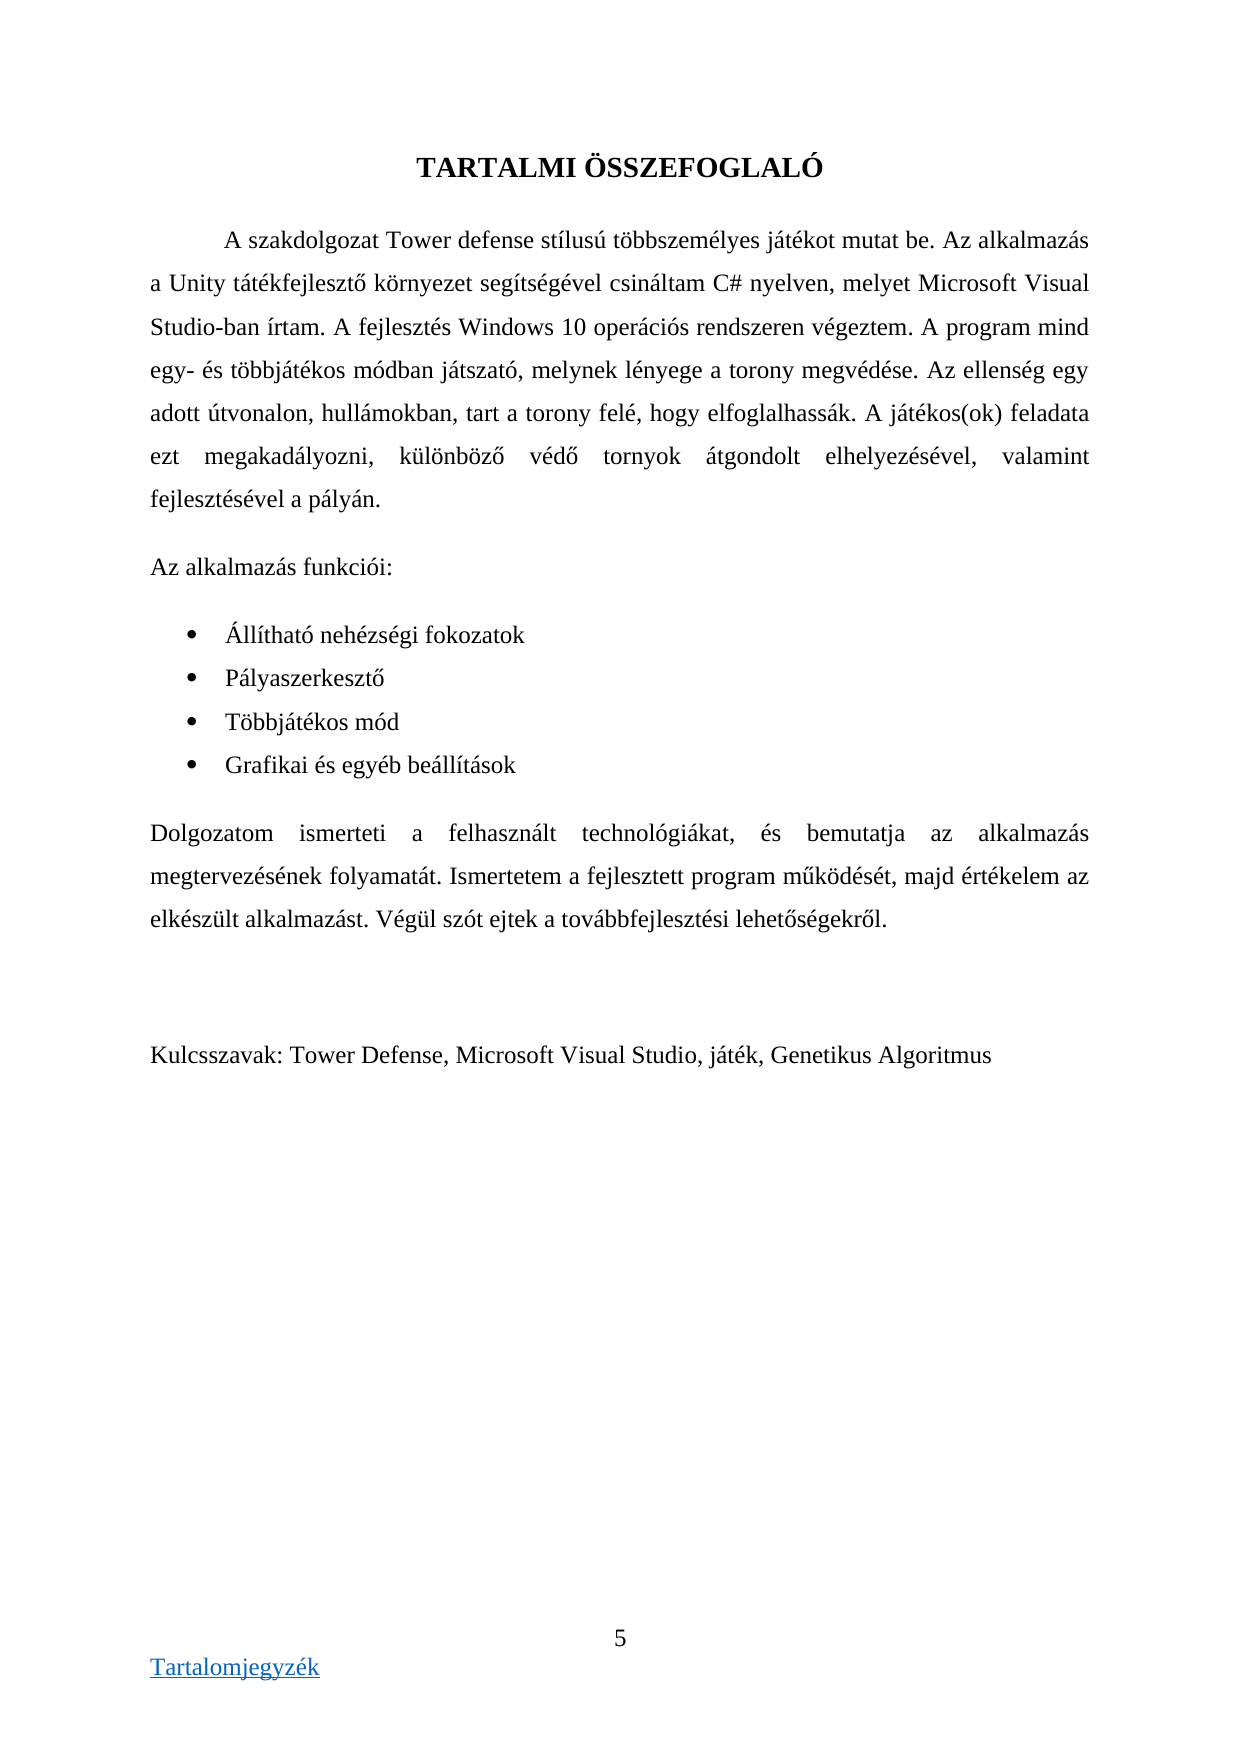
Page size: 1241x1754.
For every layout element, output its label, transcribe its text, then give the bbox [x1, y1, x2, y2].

list Többjátékos mód [187, 707, 1090, 735]
text Kulcsszavak: Tower Defense, Microsoft Visual Studio, játék, Genetikus Algoritmus [150, 1040, 1090, 1069]
text A szakdolgozat Tower defense stílusú többszemélyes játékot mutat be. Az alkalmazás a Unity tátékfejlesztő környezet segítségével csináltam C# nyelven, melyet Microsoft Visual Studio-ban írtam. A fejlesztés Windows 10 operációs rendszeren végeztem. A program mind egy- és többjátékos módban játszató, melynek lényege a torony megvédése. Az ellenség egy adott útvonalon, hullámokban, tart a torony felé, hogy elfoglalhassák. A játékos(ok) feladata ezt megakadályozni, különböző védő tornyok átgondolt elhelyezésével, valamint fejlesztésével a pályán. [150, 225, 1090, 513]
text Dolgozatom ismerteti a felhasznált technológiákat, és bemutatja az alkalmazás megtervezésének folyamatát. Ismertetem a fejlesztett program működését, majd értékelem az elkészült alkalmazást. Végül szót ejtek a továbbfejlesztési lehetőségekről. [150, 818, 1090, 933]
list Pályaszerkesztő [187, 663, 1090, 692]
list Állítható nehézségi fokozatok [187, 620, 1090, 649]
text Az alkalmazás funkciói: [150, 552, 1090, 581]
text TARTALMI ÖSSZEFOGLALÓ [150, 150, 1090, 183]
list Grafikai és egyéb beállítások [187, 750, 1090, 778]
